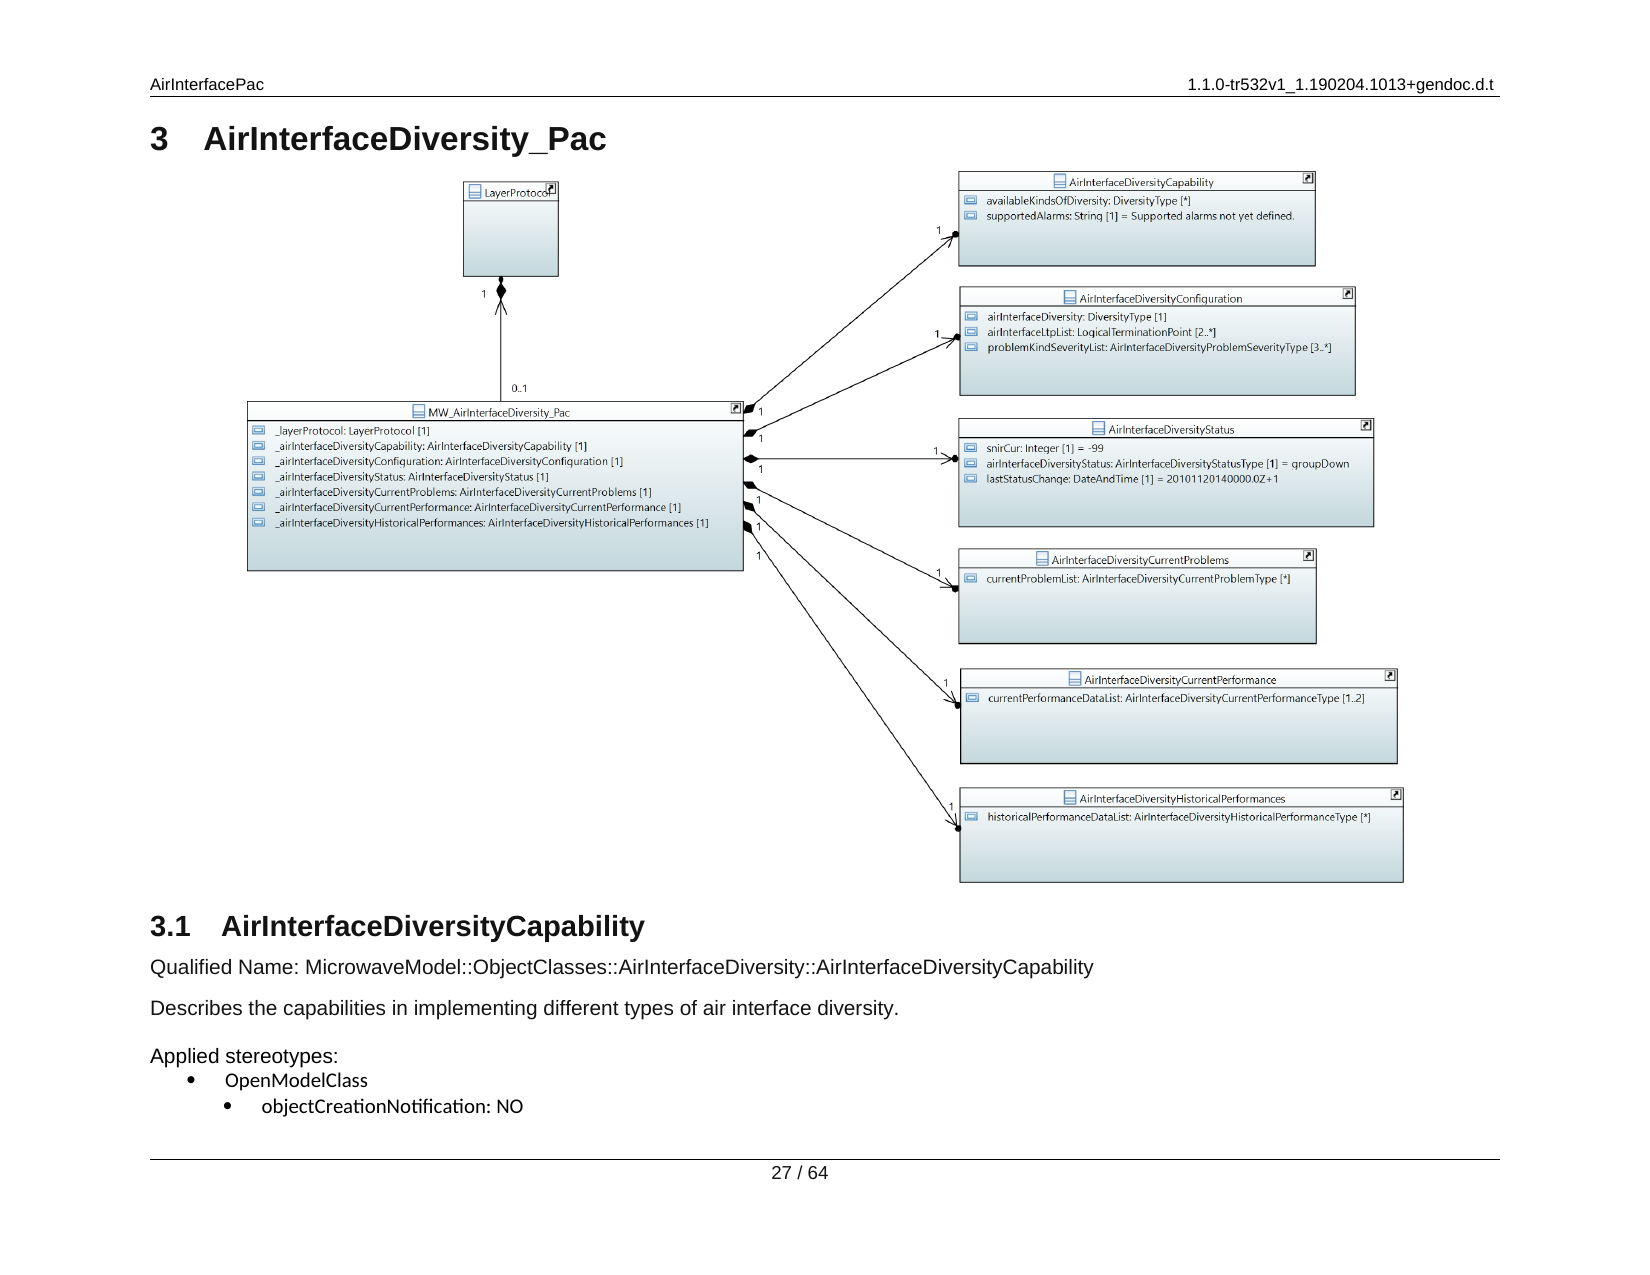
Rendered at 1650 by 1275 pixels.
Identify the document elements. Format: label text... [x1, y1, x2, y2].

list objectCreationNotification: NO [224, 1093, 1500, 1118]
text Qualified Name: MicrowaveModel::ObjectClasses::AirInterfaceDiversity::AirInterfaceDiversityCapability [150, 955, 1500, 979]
text Describes the capabilities in implementing different types of air interface diversity. [150, 996, 1500, 1019]
picture [245, 169, 1405, 884]
list OpenModelClass [187, 1067, 1500, 1093]
text Applied stereotypes: [150, 1043, 1500, 1067]
subtitle AirInterfaceDiversityCapability [150, 909, 1500, 942]
subtitle AirInterfaceDiversity_Pac [150, 119, 1500, 157]
